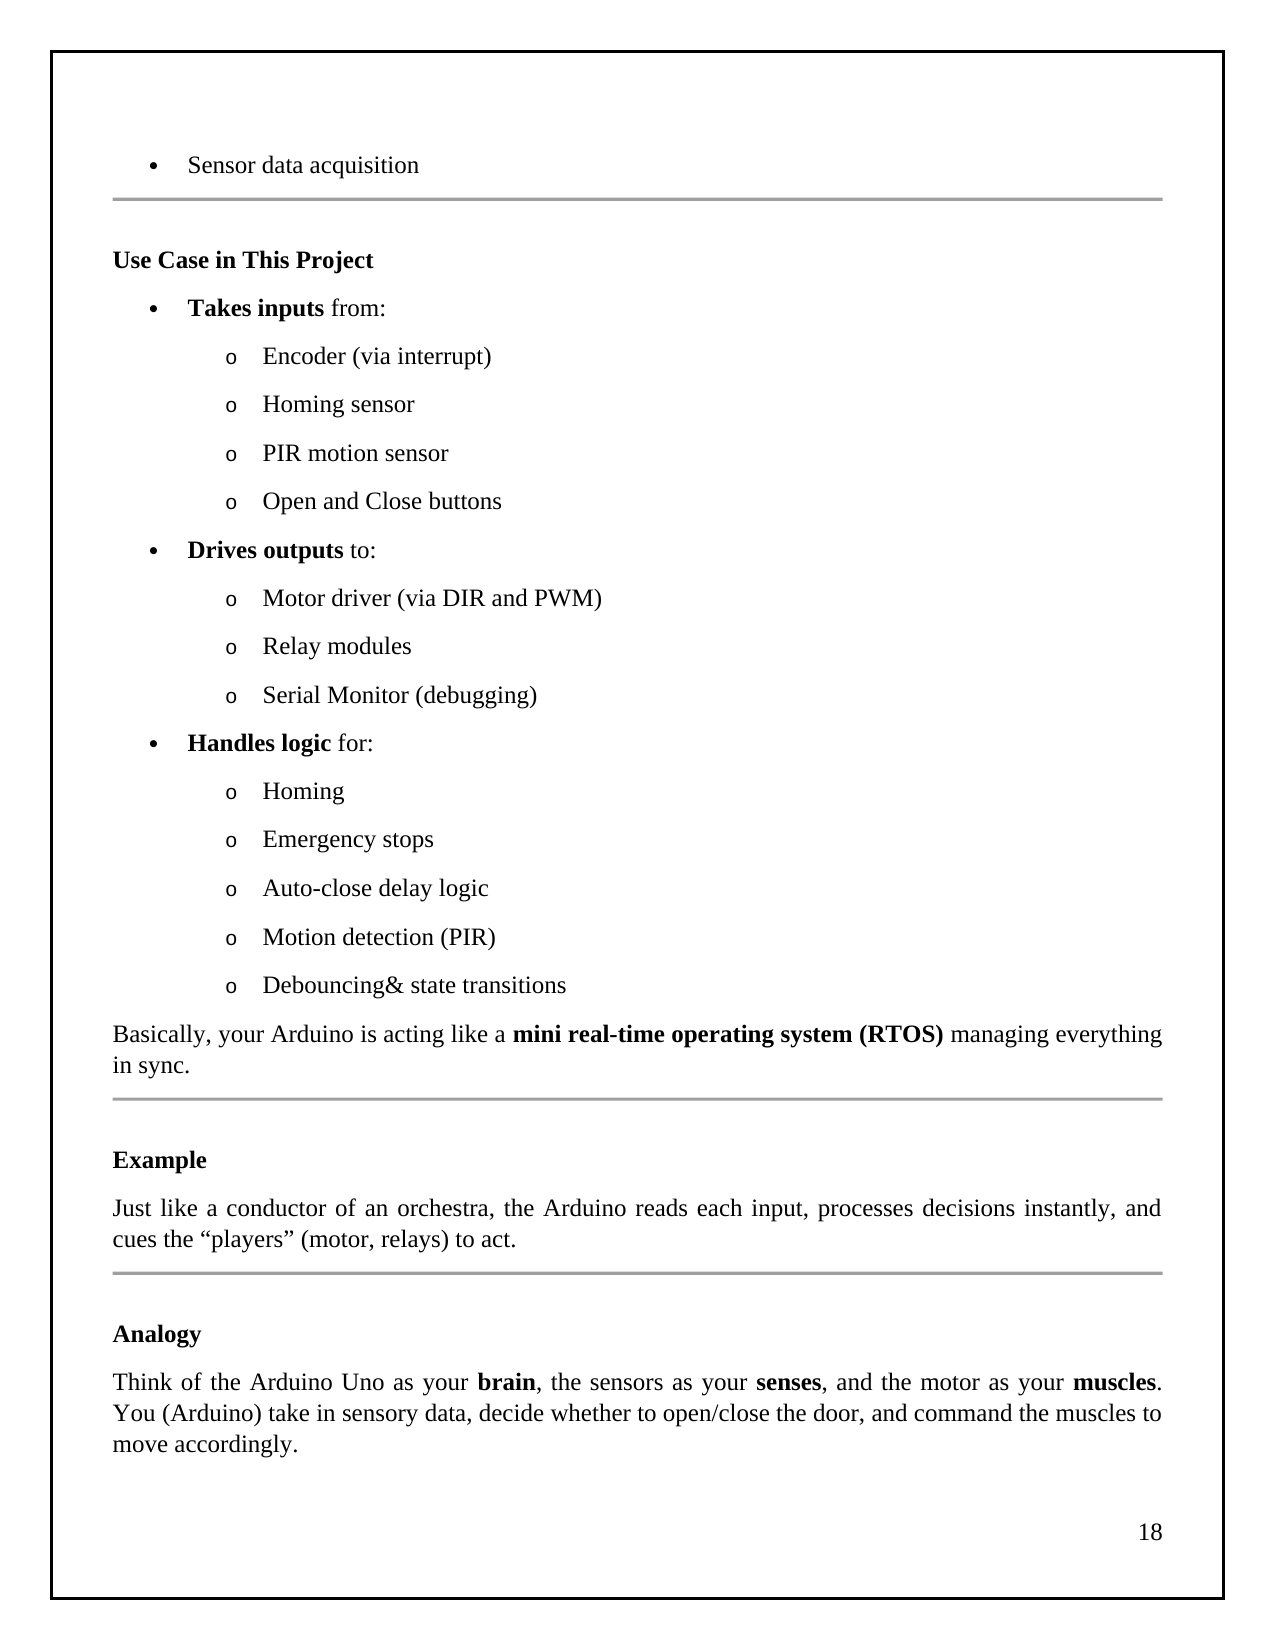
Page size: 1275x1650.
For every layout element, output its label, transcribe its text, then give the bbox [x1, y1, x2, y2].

text Think of the Arduino Uno as your brain, the sensors as your senses, and the motor as your muscles. You (Arduino) take in sensory data, decide whether to open/close the door, and command the muscles to move accordingly. [112, 1367, 1162, 1458]
list Homing [225, 776, 1162, 806]
list Motion detection (PIR) [225, 922, 1162, 951]
text Basically, your Arduino is acting like a mini real-time operating system (RTOS) managing everything in sync. [112, 1019, 1162, 1078]
list Takes inputs from: [150, 293, 1162, 322]
list Debouncing& state transitions [225, 970, 1162, 1000]
list Encoder (via interrupt) [225, 341, 1162, 370]
text Just like a conductor of an orchestra, the Arduino reads each input, processes decisions instantly, and cues the “players” (motor, relays) to act. [112, 1193, 1162, 1253]
list Motor driver (via DIR and PWM) [225, 583, 1162, 612]
list Drives outputs to: [150, 535, 1162, 564]
list PIR motion sensor [225, 438, 1162, 467]
list Auto-close delay logic [225, 873, 1162, 903]
text Analogy [112, 1319, 1162, 1348]
list Serial Monitor (debugging) [225, 680, 1162, 709]
list Homing sensor [225, 389, 1162, 419]
text Example [112, 1145, 1162, 1174]
list Handles logic for: [150, 728, 1162, 757]
list Open and Close buttons [225, 486, 1162, 516]
list Sensor data acquisition [150, 150, 1162, 179]
list Relay modules [225, 631, 1162, 661]
list Emergency stops [225, 824, 1162, 854]
text Use Case in This Project [112, 245, 1162, 274]
